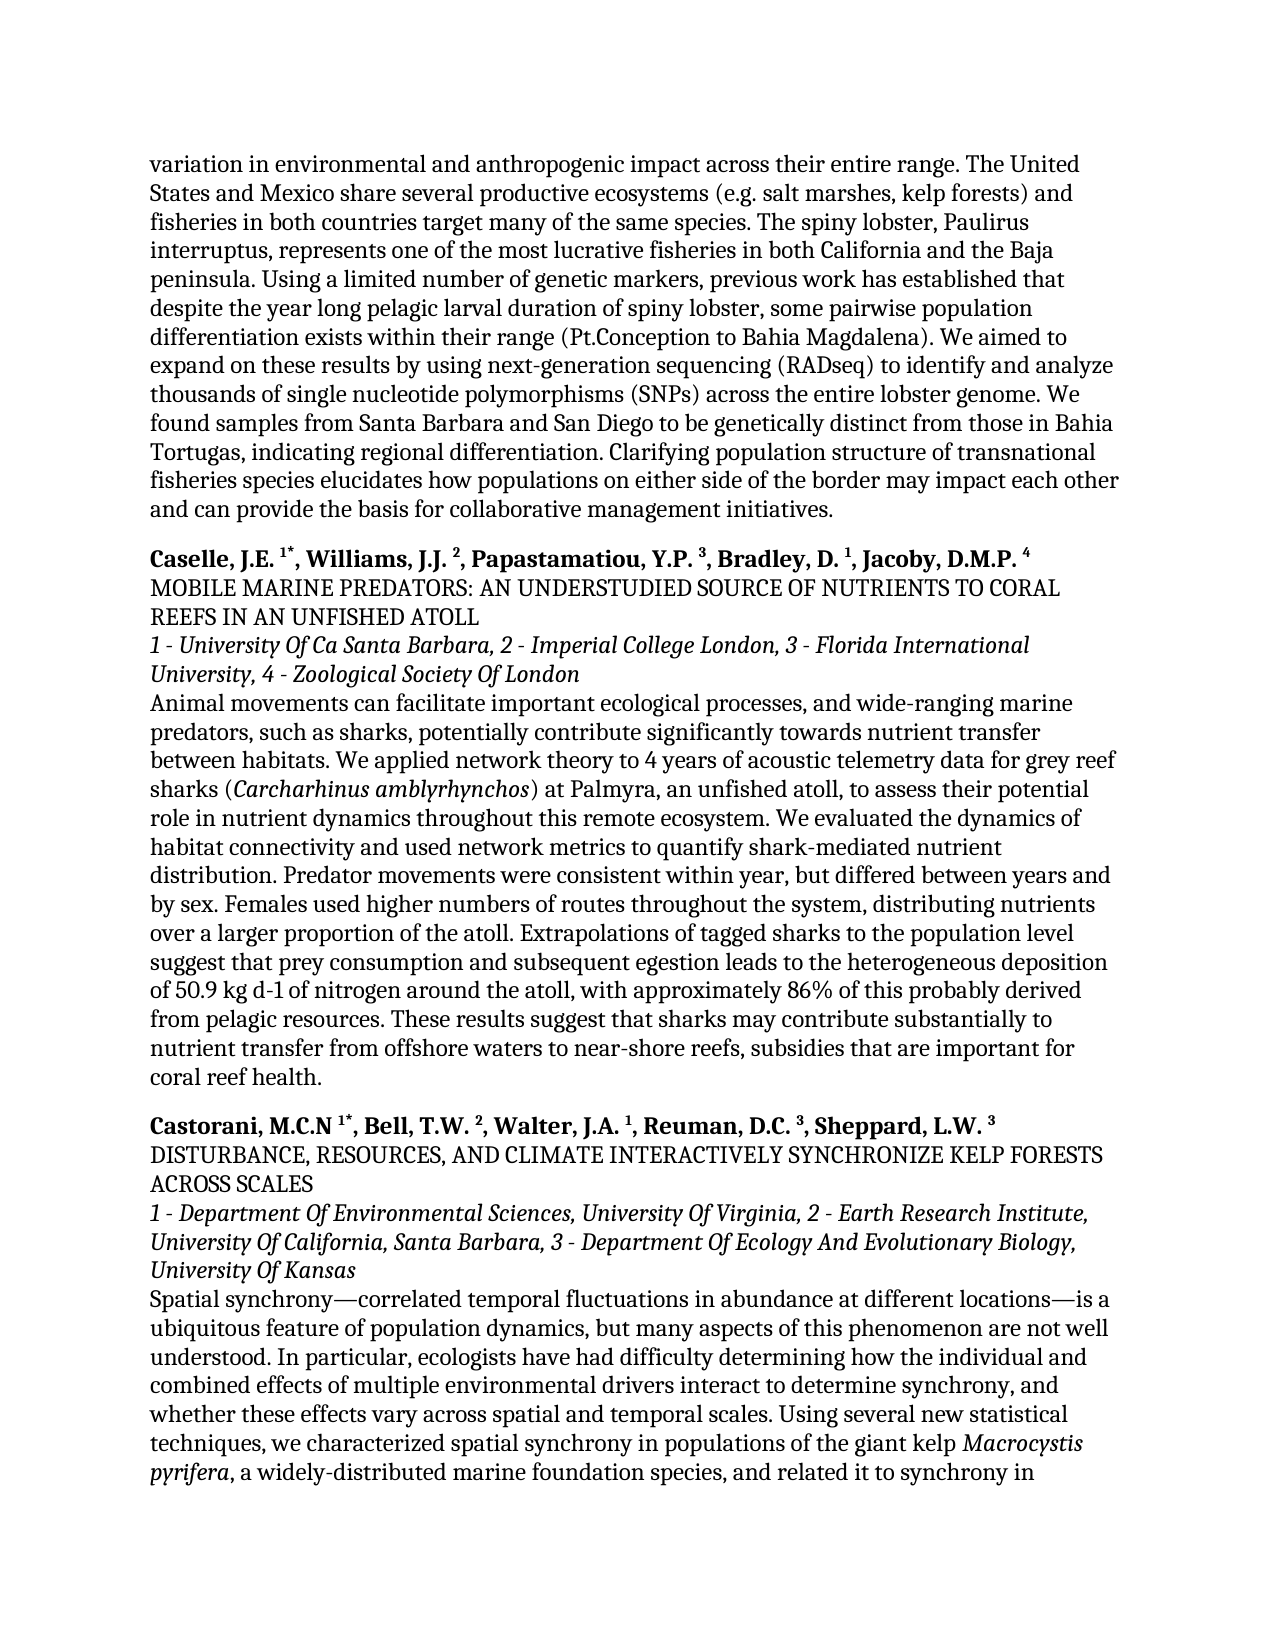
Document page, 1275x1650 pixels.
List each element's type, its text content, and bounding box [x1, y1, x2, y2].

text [150, 150, 1125, 524]
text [150, 1110, 1125, 1486]
text Caselle, J.E. 1*, Williams, J.J. 2, Papastamatiou, Y.P. 3, Bradley, D. 1, Jacoby, D.M.P. 4 MOBILE MARINE PREDATORS: AN UNDERSTUDIED SOURCE OF NUTRIENTS TO CORAL REEFS IN AN UNFISHED ATOLL 1 - University Of Ca Santa Barbara, 2 - Imperial College London, 3 - Florida International University, 4 - Zoological Society Of London Animal movements can facilitate important ecological processes, and wide-ranging marine predators, such as sharks, potentially contribute significantly towards nutrient transfer between habitats. We applied network theory to 4 years of acoustic telemetry data for grey reef sharks (Carcharhinus amblyrhynchos) at Palmyra, an unfished atoll, to assess their potential role in nutrient dynamics throughout this remote ecosystem. We evaluated the dynamics of habitat connectivity and used network metrics to quantify shark-mediated nutrient distribution. Predator movements were consistent within year, but differed between years and by sex. Females used higher numbers of routes throughout the system, distributing nutrients over a larger proportion of the atoll. Extrapolations of tagged sharks to the population level suggest that prey consumption and subsequent egestion leads to the heterogeneous deposition of 50.9 kg d-1 of nitrogen around the atoll, with approximately 86% of this probably derived from pelagic resources. These results suggest that sharks may contribute substantially to nutrient transfer from offshore waters to near-shore reefs, subsidies that are important for coral reef health. [150, 542, 1125, 1091]
